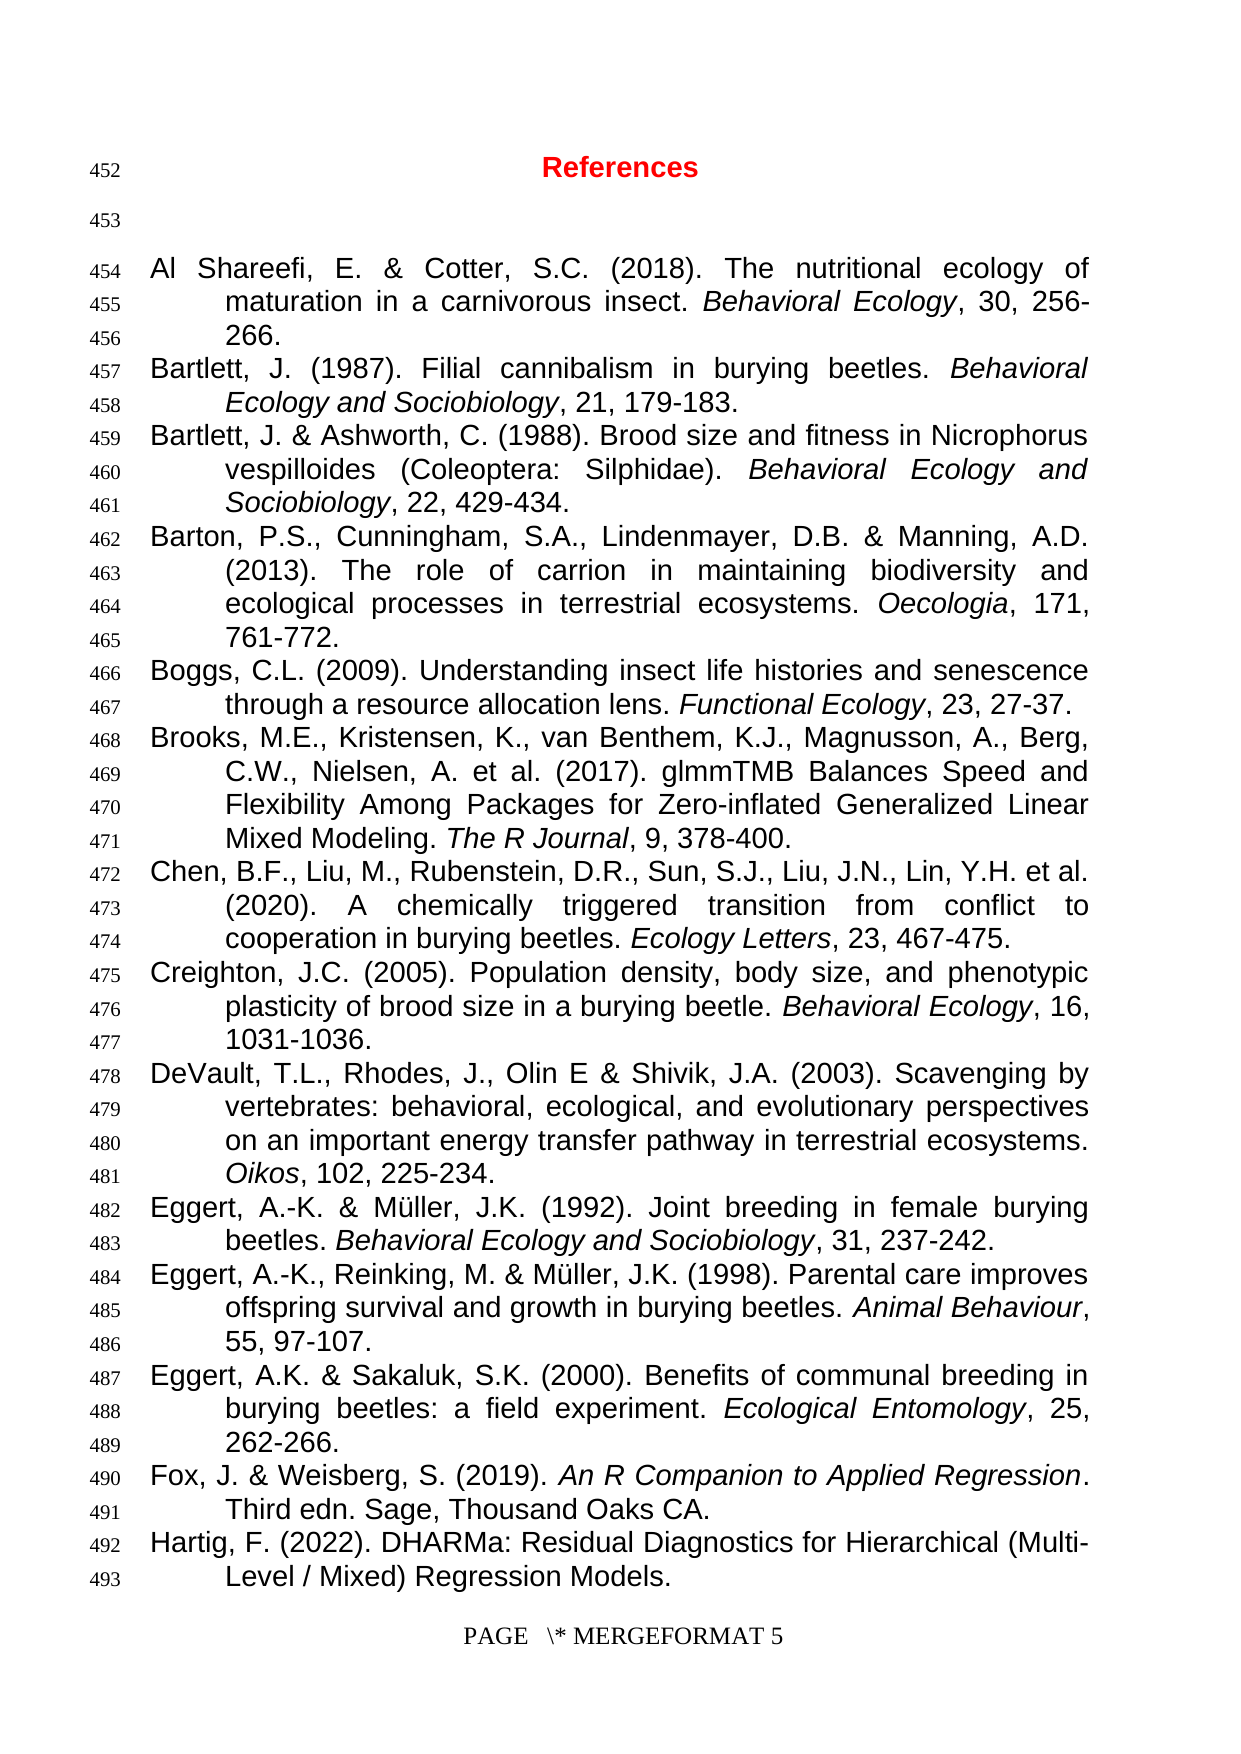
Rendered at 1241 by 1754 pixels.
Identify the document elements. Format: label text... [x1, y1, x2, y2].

text Chen, B.F., Liu, M., Rubenstein, D.R., Sun, S.J., Liu, J.N., Lin, Y.H. et al. (2020). A chemically triggered transition from conflict to cooperation in burying beetles. Ecology Letters, 23, 467-475. [150, 854, 1090, 955]
text Brooks, M.E., Kristensen, K., van Benthem, K.J., Magnusson, A., Berg, C.W., Nielsen, A. et al. (2017). glmmTMB Balances Speed and Flexibility Among Packages for Zero-inflated Generalized Linear Mixed Modeling. The R Journal, 9, 378-400. [150, 720, 1090, 854]
text Al Shareefi, E. & Cotter, S.C. (2018). The nutritional ecology of maturation in a carnivorous insect. Behavioral Ecology, 30, 256-266. [150, 251, 1090, 351]
text Hartig, F. (2022). DHARMa: Residual Diagnostics for Hierarchical (Multi-Level / Mixed) Regression Models. [150, 1525, 1090, 1592]
text DeVault, T.L., Rhodes, J., Olin E & Shivik, J.A. (2003). Scavenging by vertebrates: behavioral, ecological, and evolutionary perspectives on an important energy transfer pathway in terrestrial ecosystems. Oikos, 102, 225-234. [150, 1056, 1090, 1190]
text Eggert, A.-K., Reinking, M. & Müller, J.K. (1998). Parental care improves offspring survival and growth in burying beetles. Animal Behaviour, 55, 97-107. [150, 1257, 1090, 1357]
text Eggert, A.-K. & Müller, J.K. (1992). Joint breeding in female burying beetles. Behavioral Ecology and Sociobiology, 31, 237-242. [150, 1190, 1090, 1257]
text Bartlett, J. (1987). Filial cannibalism in burying beetles. Behavioral Ecology and Sociobiology, 21, 179-183. [150, 351, 1090, 418]
text Bartlett, J. & Ashworth, C. (1988). Brood size and fitness in Nicrophorus vespilloides (Coleoptera: Silphidae). Behavioral Ecology and Sociobiology, 22, 429-434. [150, 418, 1090, 519]
text Creighton, J.C. (2005). Population density, body size, and phenotypic plasticity of brood size in a burying beetle. Behavioral Ecology, 16, 1031-1036. [150, 955, 1090, 1056]
text Eggert, A.K. & Sakaluk, S.K. (2000). Benefits of communal breeding in burying beetles: a field experiment. Ecological Entomology, 25, 262-266. [150, 1357, 1090, 1458]
text Boggs, C.L. (2009). Understanding insect life histories and senescence through a resource allocation lens. Functional Ecology, 23, 27-37. [150, 653, 1090, 720]
title References [150, 150, 1090, 183]
text Fox, J. & Weisberg, S. (2019). An R Companion to Applied Regression. Third edn. Sage, Thousand Oaks CA. [150, 1458, 1090, 1525]
text Barton, P.S., Cunningham, S.A., Lindenmayer, D.B. & Manning, A.D. (2013). The role of carrion in maintaining biodiversity and ecological processes in terrestrial ecosystems. Oecologia, 171, 761-772. [150, 519, 1090, 653]
